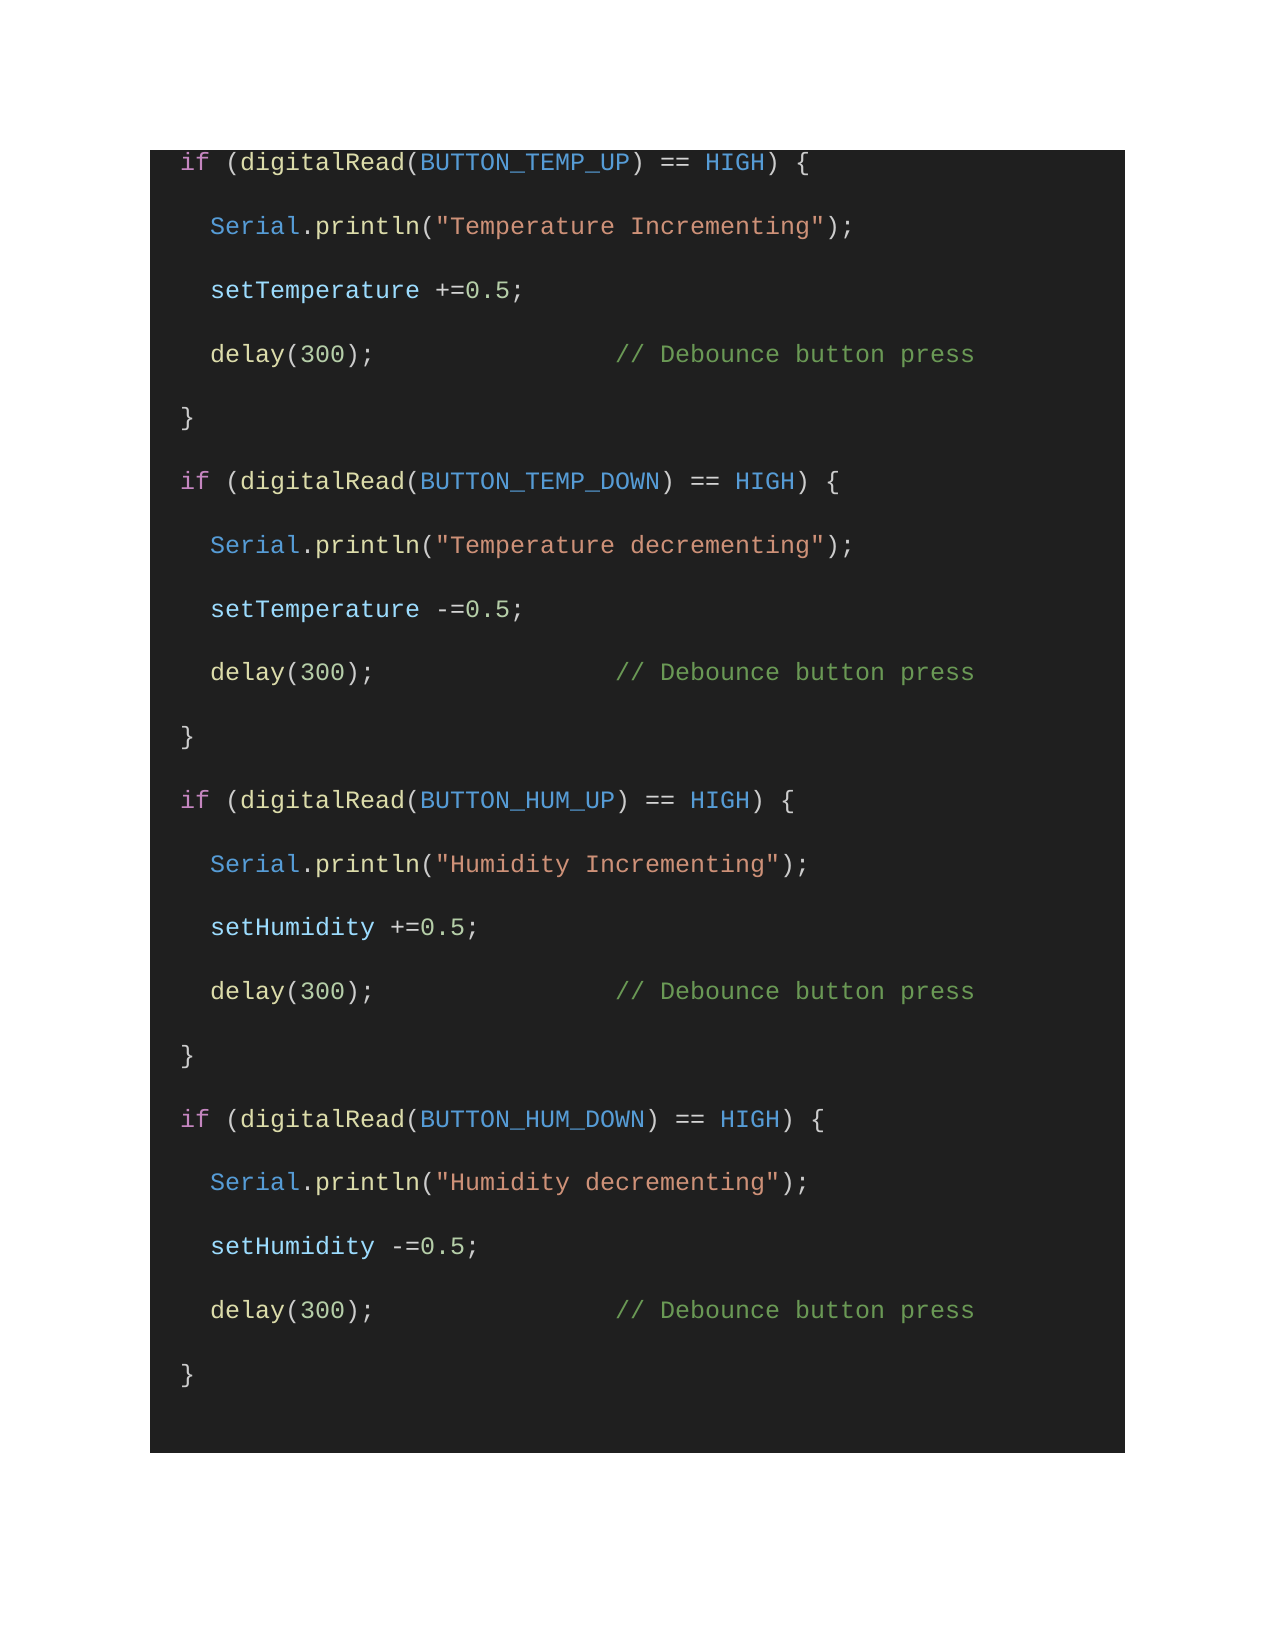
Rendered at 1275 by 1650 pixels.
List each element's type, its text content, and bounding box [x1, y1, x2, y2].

text Serial.println("Humidity Incrementing"); [150, 851, 1125, 879]
text setTemperature -=0.5; [150, 596, 1125, 624]
text delay(300); // Debounce button press [150, 1297, 1125, 1326]
text if (digitalRead(BUTTON_HUM_DOWN) == HIGH) { [150, 1106, 1125, 1134]
text Serial.println("Temperature decrementing"); [150, 532, 1125, 561]
text Serial.println("Humidity decrementing"); [150, 1170, 1125, 1198]
text setHumidity -=0.5; [150, 1234, 1125, 1262]
text } [150, 1042, 1125, 1071]
text } [150, 405, 1125, 433]
text } [150, 1361, 1125, 1389]
text setHumidity +=0.5; [150, 915, 1125, 943]
text if (digitalRead(BUTTON_TEMP_UP) == HIGH) { [150, 150, 1125, 178]
text delay(300); // Debounce button press [150, 341, 1125, 369]
text delay(300); // Debounce button press [150, 979, 1125, 1007]
text if (digitalRead(BUTTON_TEMP_DOWN) == HIGH) { [150, 469, 1125, 497]
text } [150, 724, 1125, 752]
text setTemperature +=0.5; [150, 277, 1125, 306]
text Serial.println("Temperature Incrementing"); [150, 214, 1125, 242]
text if (digitalRead(BUTTON_HUM_UP) == HIGH) { [150, 787, 1125, 816]
text delay(300); // Debounce button press [150, 660, 1125, 688]
